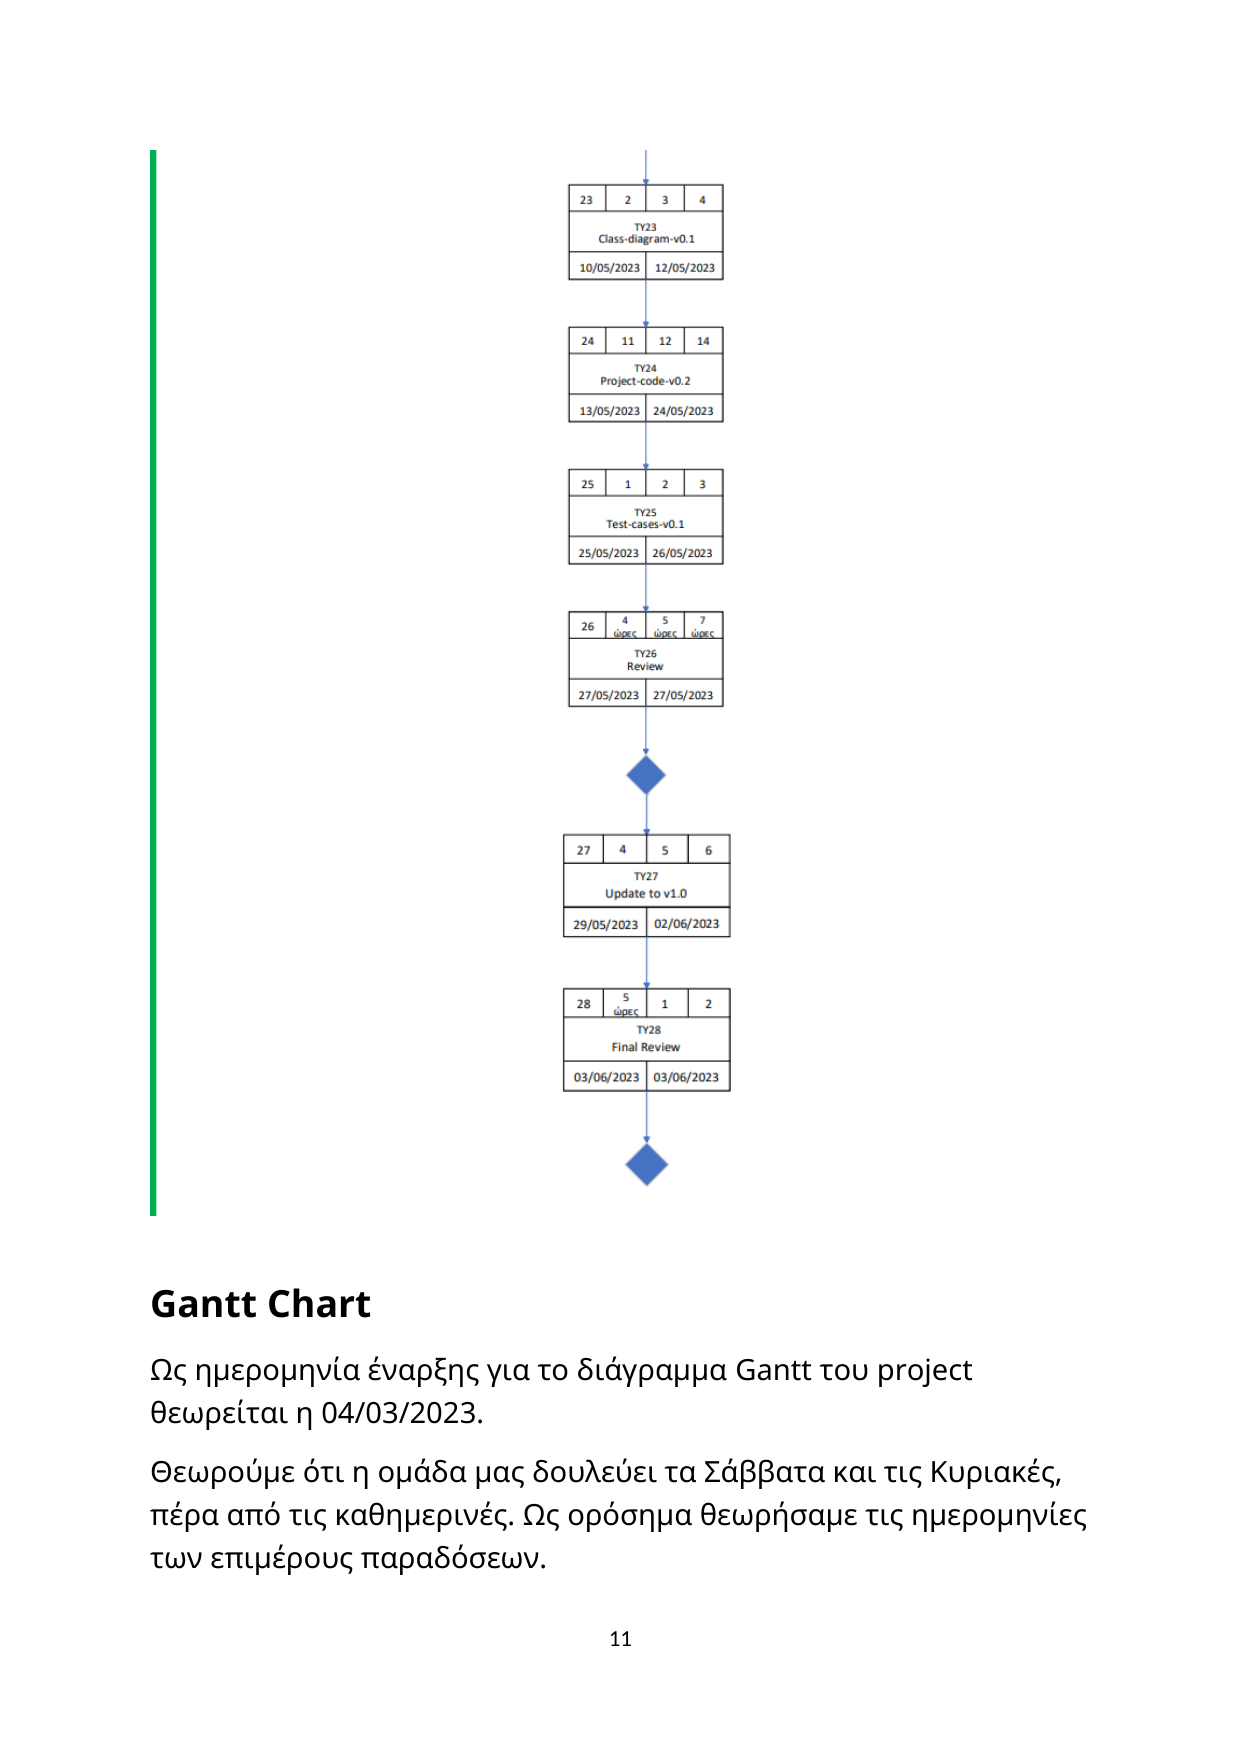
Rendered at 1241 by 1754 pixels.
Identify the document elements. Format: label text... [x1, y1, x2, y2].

text Gantt Chart [150, 1277, 1090, 1328]
picture [501, 150, 852, 1206]
text Ως ημερομηνία έναρξης για το διάγραμμα Gantt του project θεωρείται η 04/03/2023. [150, 1349, 1090, 1432]
text Θεωρούμε ότι η ομάδα μας δουλεύει τα Σάββατα και τις Κυριακές, πέρα από τις καθημερινές. Ως ορόσημα θεωρήσαμε τις ημερομηνίες των επιμέρους παραδόσεων. [150, 1451, 1090, 1577]
